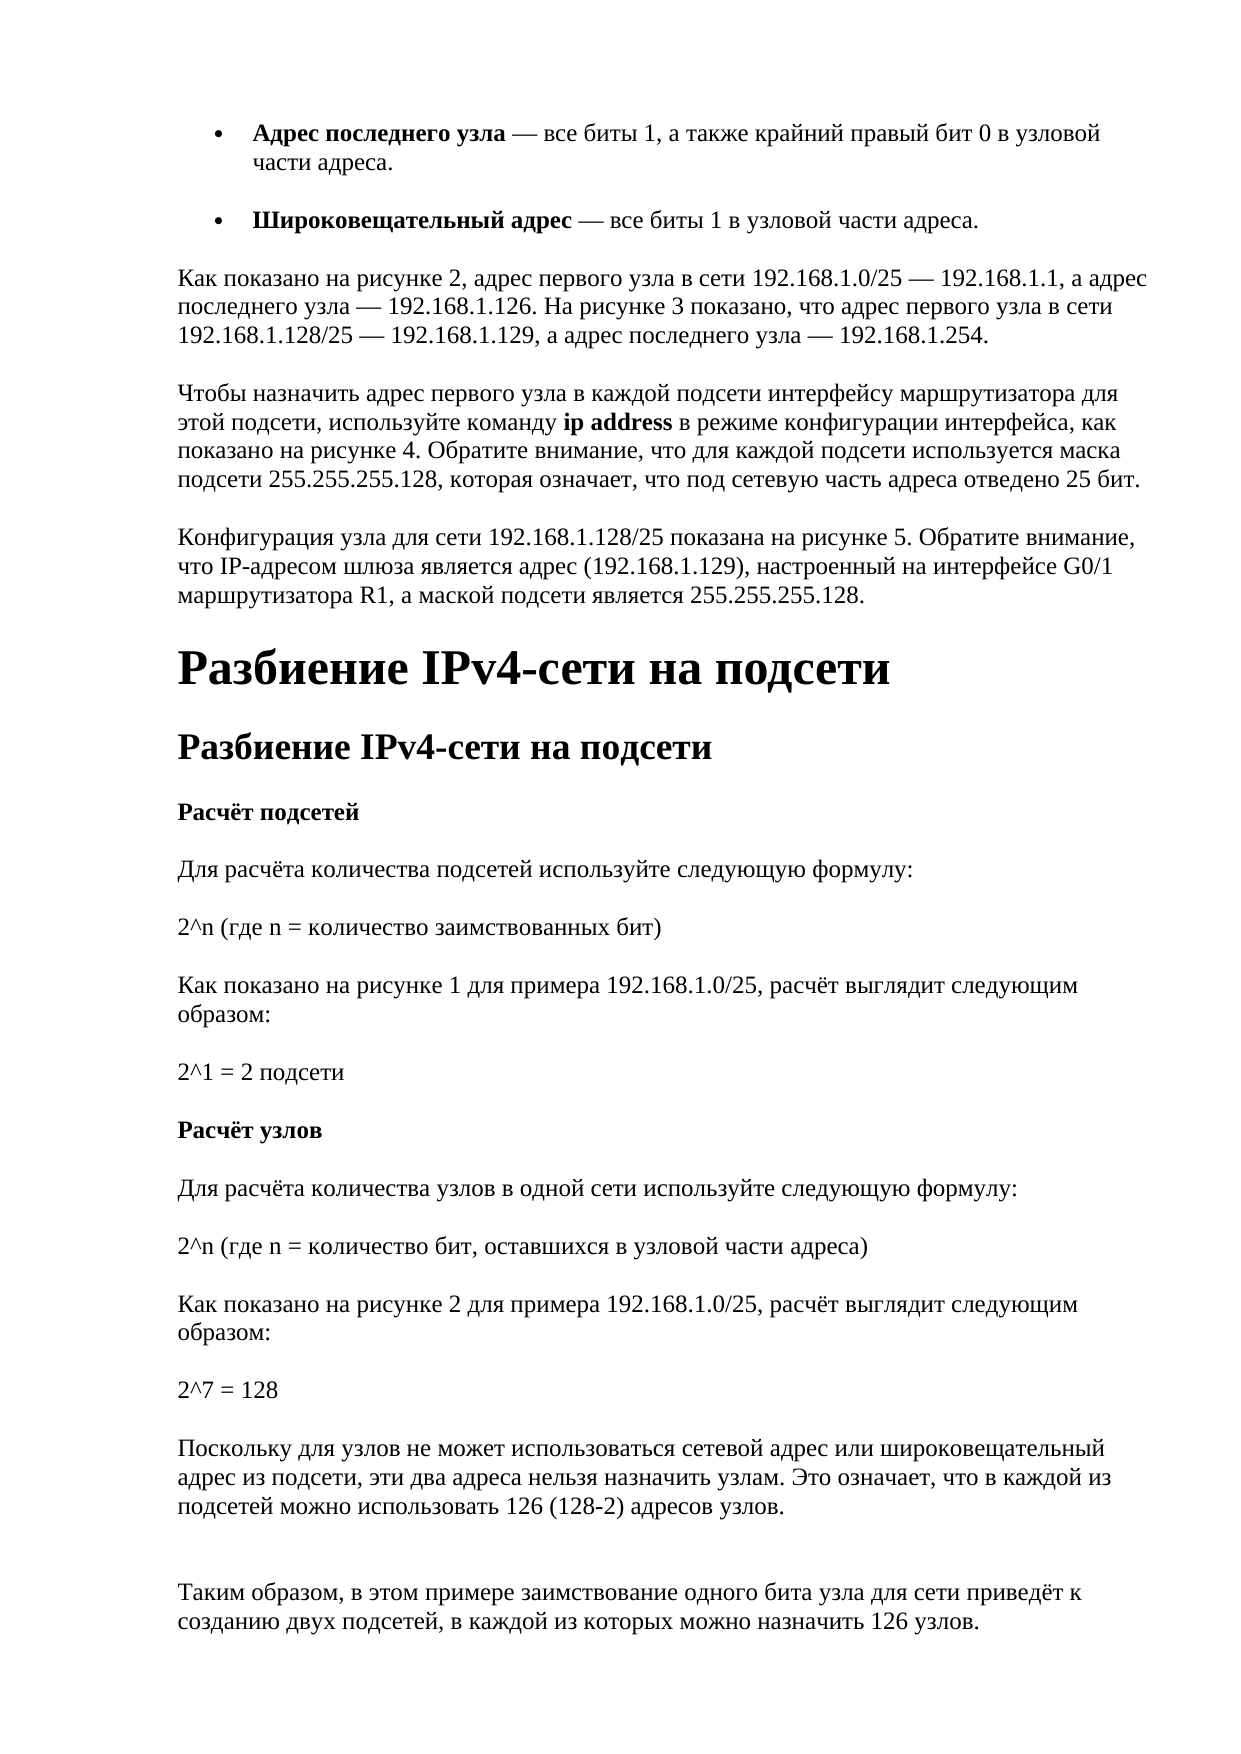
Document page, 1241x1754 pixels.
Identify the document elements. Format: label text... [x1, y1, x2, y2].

text Как показано на рисунке 2, адрес первого узла в сети 192.168.1.0/25 — 192.168.1.1, а адрес последнего узла — 192.168.1.126. На рисунке 3 показано, что адрес первого узла в сети 192.168.1.128/25 — 192.168.1.129, а адрес последнего узла — 192.168.1.254. [177, 263, 1152, 349]
list Адрес последнего узла — все биты 1, а также крайний правый бит 0 в узловой части адреса. [215, 118, 1152, 176]
subtitle Разбиение IPv4-сети на подсети [177, 638, 1152, 695]
text Таким образом, в этом примере заимствование одного бита узла для сети приведёт к созданию двух подсетей, в каждой из которых можно назначить 126 узлов. [177, 1549, 1152, 1635]
text Чтобы назначить адрес первого узла в каждой подсети интерфейсу маршрутизатора для этой подсети, используйте команду ip address в режиме конфигурации интерфейса, как показано на рисунке 4. Обратите внимание, что для каждой подсети используется маска подсети 255.255.255.128, которая означает, что под сетевую часть адреса отведено 25 бит. [177, 378, 1152, 493]
text Как показано на рисунке 2 для примера 192.168.1.0/25, расчёт выглядит следующим образом: [177, 1289, 1152, 1346]
text Как показано на рисунке 1 для примера 192.168.1.0/25, расчёт выглядит следующим образом: [177, 970, 1152, 1028]
text Поскольку для узлов не может использоваться сетевой адрес или широковещательный адрес из подсети, эти два адреса нельзя назначить узлам. Это означает, что в каждой из подсетей можно использовать 126 (128-2) адресов узлов. [177, 1433, 1152, 1519]
text Конфигурация узла для сети 192.168.1.128/25 показана на рисунке 5. Обратите внимание, что IP-адресом шлюза является адрес (192.168.1.129), настроенный на интерфейсе G0/1 маршрутизатора R1, а маской подсети является 255.255.255.128. [177, 522, 1152, 608]
text 2^7 = 128 [177, 1375, 1152, 1404]
text 2^1 = 2 подсети [177, 1057, 1152, 1086]
text Для расчёта количества узлов в одной сети используйте следующую формулу: [177, 1173, 1152, 1202]
text Расчёт подсетей [177, 797, 1152, 825]
text Для расчёта количества подсетей используйте следующую формулу: [177, 854, 1152, 883]
text 2^n (где n = количество бит, оставшихся в узловой части адреса) [177, 1231, 1152, 1259]
text 2^n (где n = количество заимствованных бит) [177, 912, 1152, 941]
text Расчёт узлов [177, 1115, 1152, 1144]
subtitle Разбиение IPv4-сети на подсети [177, 724, 1152, 767]
list Широковещательный адрес — все биты 1 в узловой части адреса. [215, 205, 1152, 233]
